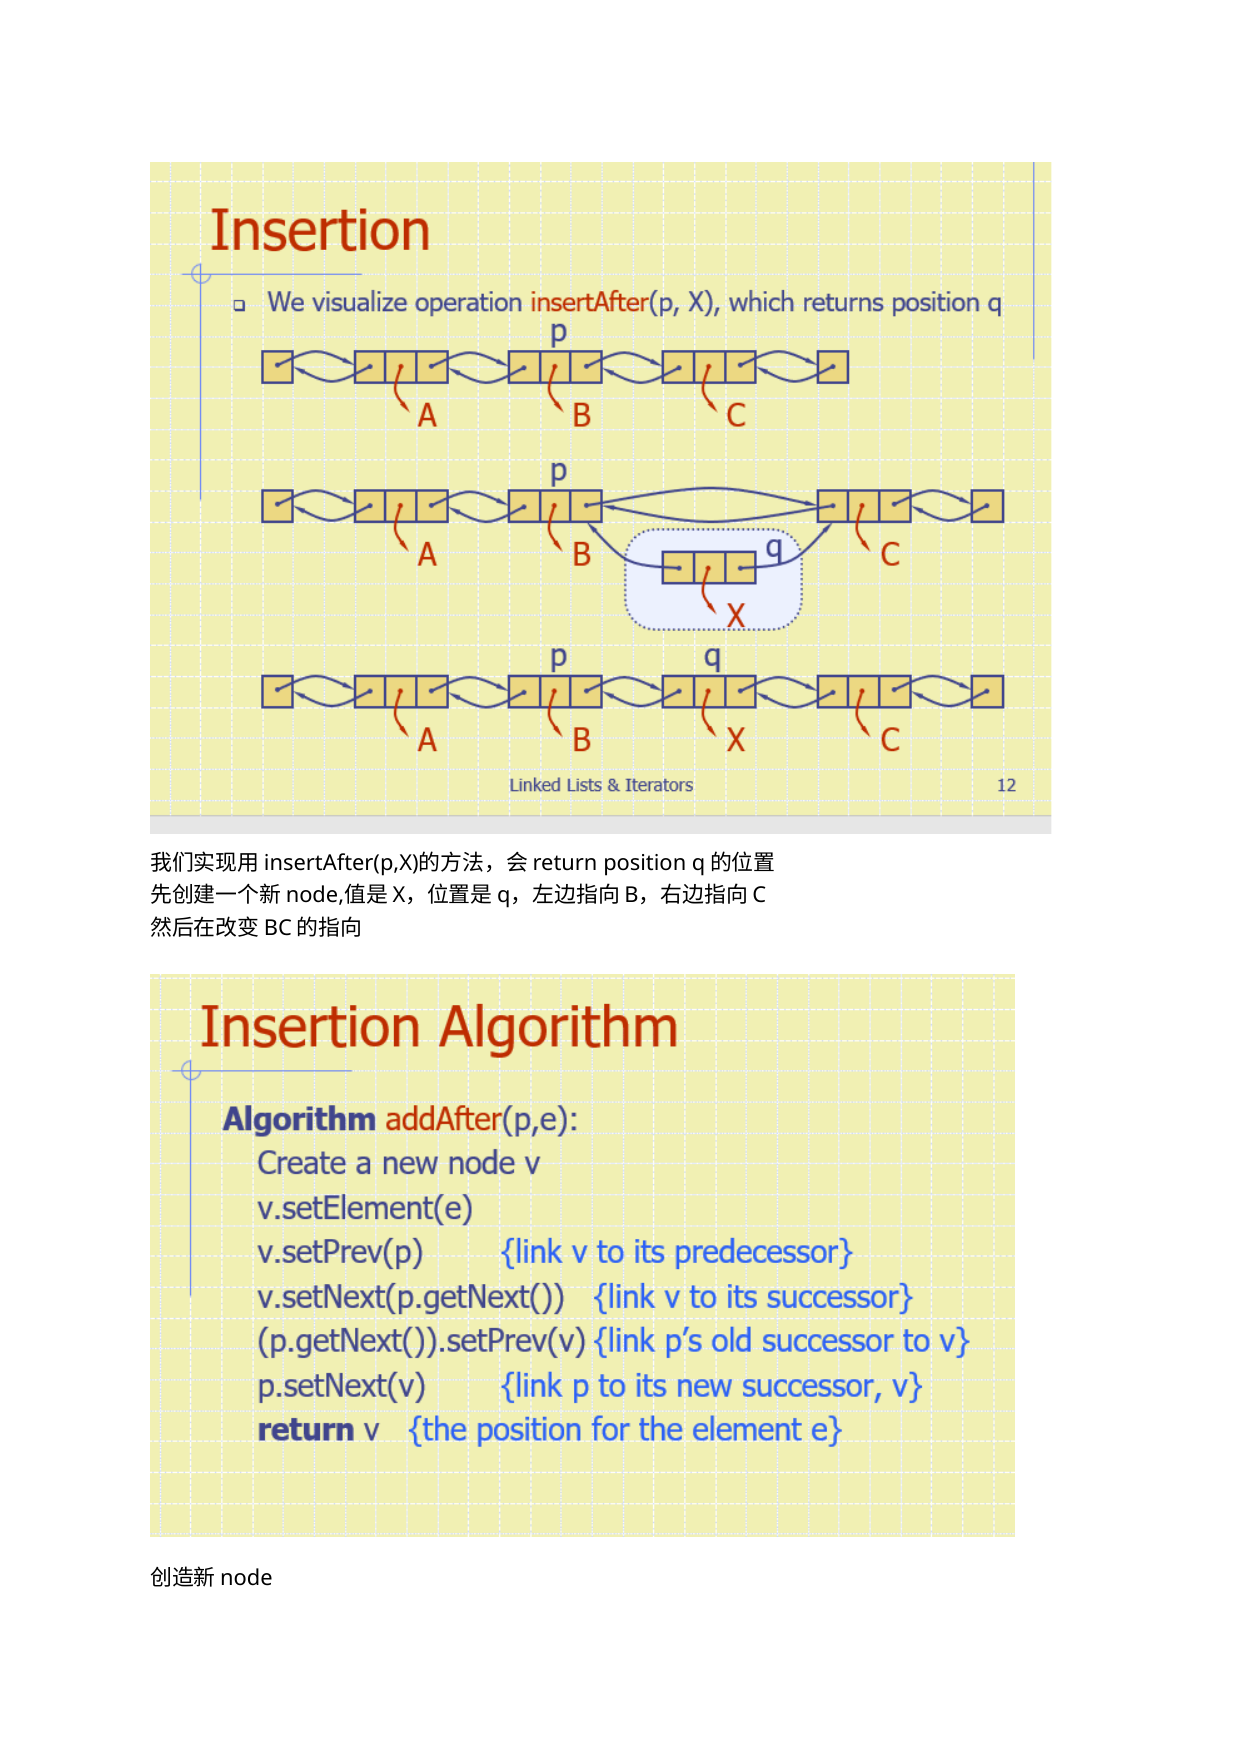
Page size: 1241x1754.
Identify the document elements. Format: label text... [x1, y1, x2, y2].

text 创造新node [150, 1559, 1090, 1592]
picture [150, 974, 1015, 1537]
text 我们实现用insertAfter(p,X)的方法，会return position q的位置 [150, 844, 1090, 877]
text 先创建一个新node,值是X，位置是q，左边指向B，右边指向C [150, 877, 1090, 909]
text 然后在改变BC的指向 [150, 909, 1090, 942]
picture [150, 162, 1052, 834]
